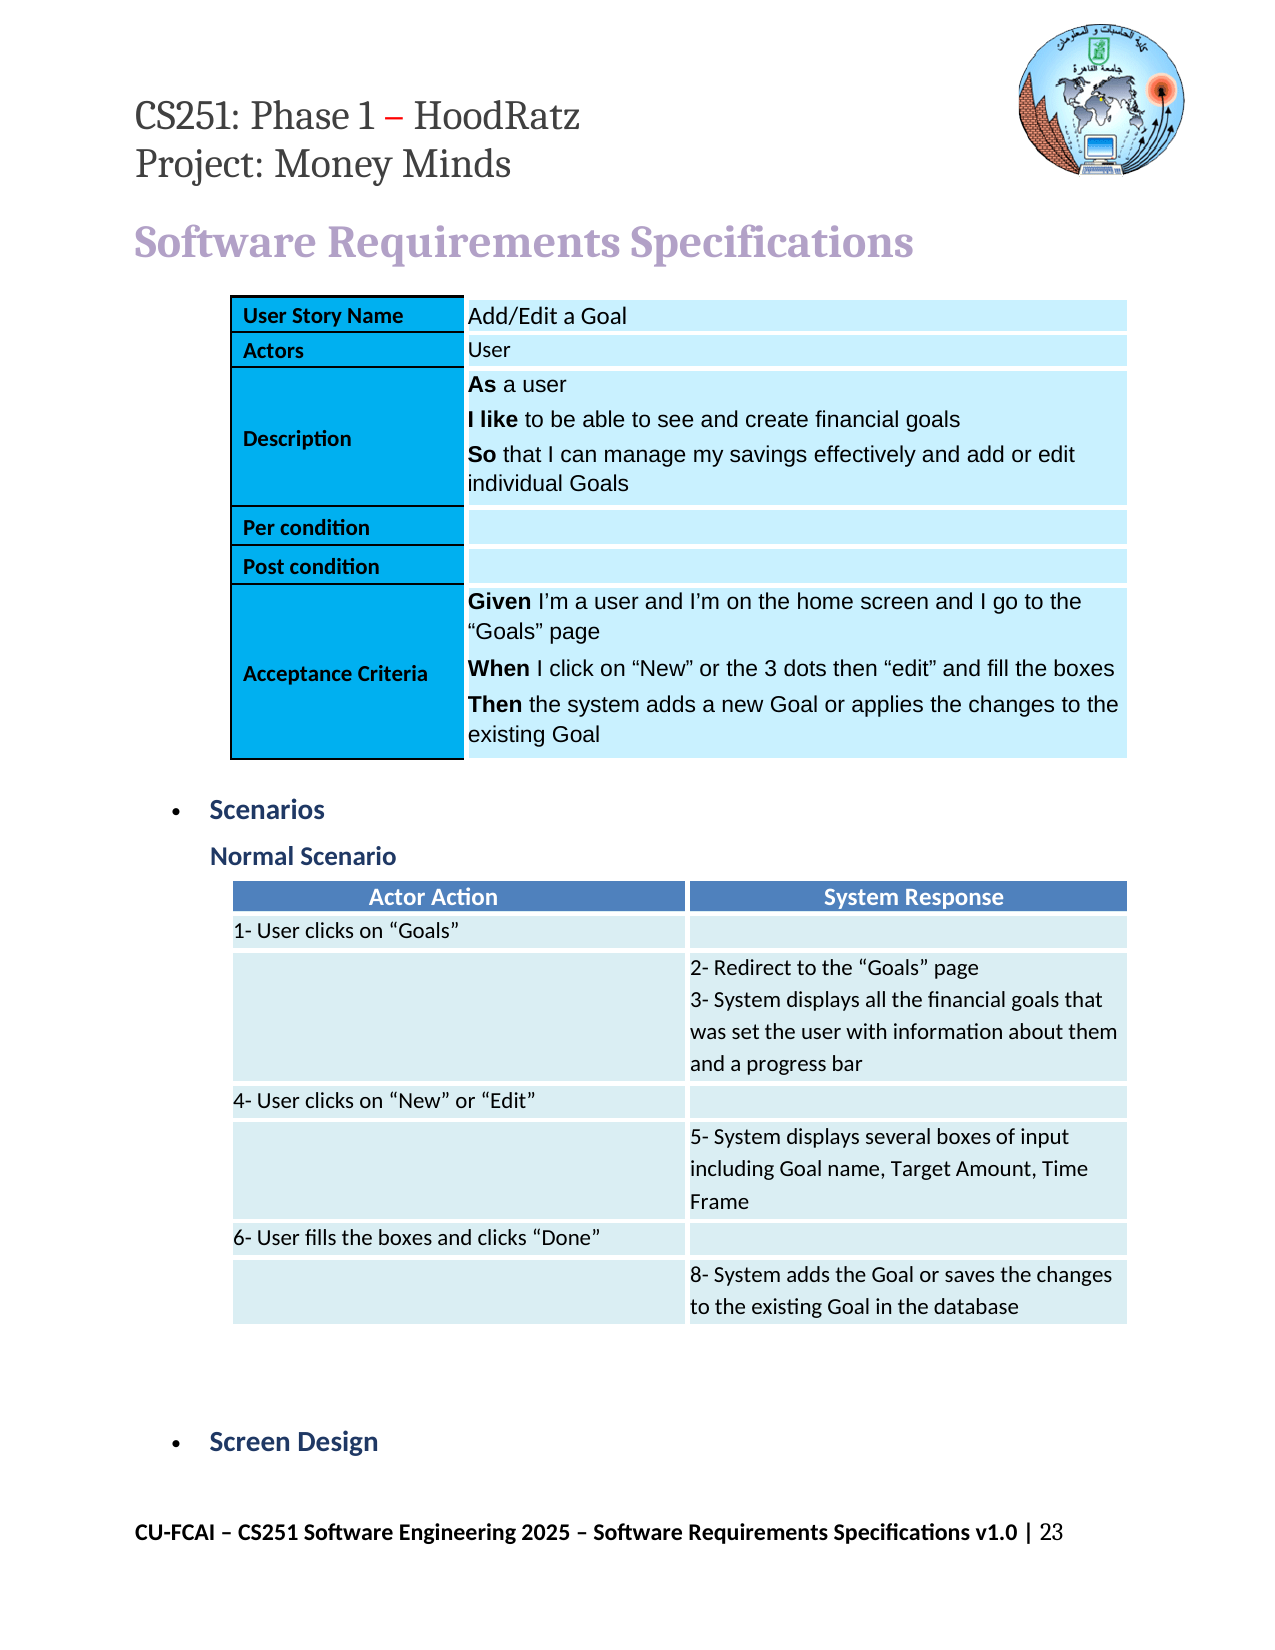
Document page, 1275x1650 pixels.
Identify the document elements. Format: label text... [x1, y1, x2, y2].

table_cell As a user I like to be able to see and create financial goals So that I can manage my savings effectively and add or edit individual Goals [469, 371, 1127, 505]
table_cell [233, 1122, 685, 1219]
table_cell Acceptance Criteria [232, 585, 464, 758]
table_cell Add/Edit a Goal [469, 300, 1127, 331]
table_cell User Story Name [232, 298, 464, 331]
table_cell [690, 916, 1127, 948]
table_cell [233, 1260, 685, 1324]
table_cell 6- User fills the boxes and clicks “Done” [233, 1223, 685, 1255]
table_cell [469, 549, 1127, 583]
list Screen Design [172, 1423, 1140, 1458]
table_cell Post condition [232, 546, 464, 583]
table_cell Given I’m a user and I’m on the home screen and I go to the “Goals” page When I click on “New” or the 3 dots then “edit” and fill the boxes Then the system adds a new Goal or applies the changes to the existing Goal [469, 588, 1127, 758]
table_cell Actors [232, 333, 464, 366]
text Normal Scenario [210, 839, 1140, 873]
table_cell 8- System adds the Goal or saves the changes to the existing Goal in the database [690, 1260, 1127, 1324]
table_cell [690, 1223, 1127, 1255]
picture [1018, 24, 1186, 180]
table_cell User [469, 335, 1127, 366]
table_cell 4- User clicks on “New” or “Edit” [233, 1086, 685, 1118]
table_cell Description [232, 368, 464, 505]
table_header Actor Action [233, 881, 685, 911]
table_header System Response [690, 881, 1127, 911]
table_cell 1- User clicks on “Goals” [233, 916, 685, 948]
table_cell 5- System displays several boxes of input including Goal name, Target Amount, Time Frame [690, 1122, 1127, 1219]
list Scenarios [172, 791, 1140, 827]
table_cell [233, 953, 685, 1081]
table_cell Per condition [232, 507, 464, 544]
table_cell [469, 510, 1127, 544]
table_cell [690, 1086, 1127, 1118]
table_cell 2- Redirect to the “Goals” page 3- System displays all the financial goals that was set the user with information about them and a progress bar [690, 953, 1127, 1081]
